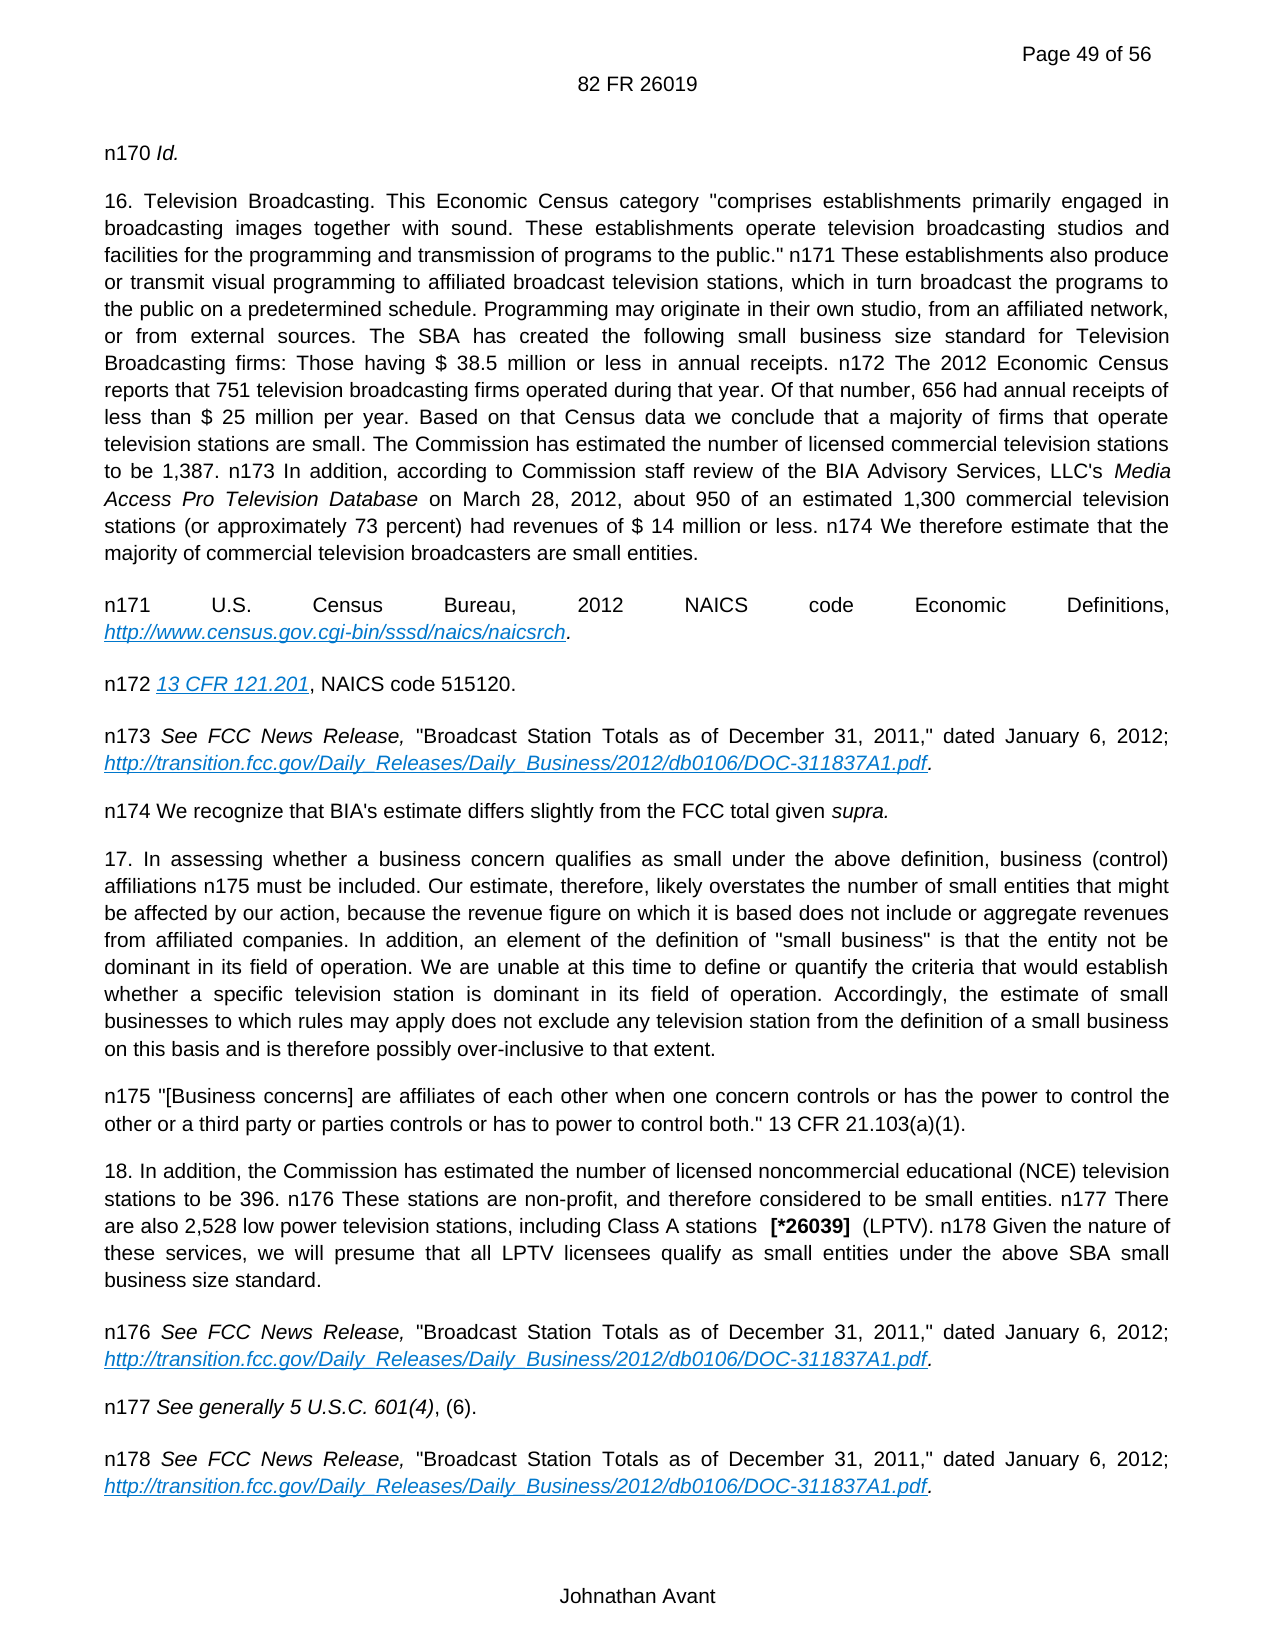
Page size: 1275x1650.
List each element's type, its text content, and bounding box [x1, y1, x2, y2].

text 17. In assessing whether a business concern qualifies as small under the above definition, business (control) affiliations n175 must be included. Our estimate, therefore, likely overstates the number of small entities that might be affected by our action, because the revenue figure on which it is based does not include or aggregate revenues from affiliated companies. In addition, an element of the definition of "small business" is that the entity not be dominant in its field of operation. We are unable at this time to define or quantify the criteria that would establish whether a specific television station is dominant in its field of operation. Accordingly, the estimate of small businesses to which rules may apply does not exclude any television station from the definition of a small business on this basis and is therefore possibly over-inclusive to that extent. [104, 844, 1171, 1060]
text 16. Television Broadcasting. This Economic Census category "comprises establishments primarily engaged in broadcasting images together with sound. These establishments operate television broadcasting studios and facilities for the programming and transmission of programs to the public." n171 These establishments also produce or transmit visual programming to affiliated broadcast television stations, which in turn broadcast the programs to the public on a predetermined schedule. Programming may originate in their own studio, from an affiliated network, or from external sources. The SBA has created the following small business size standard for Television Broadcasting firms: Those having $ 38.5 million or less in annual receipts. n172 The 2012 Economic Census reports that 751 television broadcasting firms operated during that year. Of that number, 656 had annual receipts of less than $ 25 million per year. Based on that Census data we conclude that a majority of firms that operate television stations are small. The Commission has estimated the number of licensed commercial television stations to be 1,387. n173 In addition, according to Commission staff review of the BIA Advisory Services, LLC's Media Access Pro Television Database on March 28, 2012, about 950 of an estimated 1,300 commercial television stations (or approximately 73 percent) had revenues of $ 14 million or less. n174 We therefore estimate that the majority of commercial television broadcasters are small entities. [104, 185, 1171, 564]
text n177 See generally 5 U.S.C. 601(4), (6). [104, 1392, 1171, 1419]
text n173 See FCC News Release, "Broadcast Station Totals as of December 31, 2011," dated January 6, 2012; http://transition.fcc.gov/Daily_Releases/Daily_Business/2012/db0106/DOC-311837A1.pdf. [104, 721, 1171, 775]
text 18. In addition, the Commission has estimated the number of licensed noncommercial educational (NCE) television stations to be 396. n176 These stations are non-profit, and therefore considered to be small entities. n177 There are also 2,528 low power television stations, including Class A stations [*26039] (LPTV). n178 Given the nature of these services, we will presume that all LPTV licensees qualify as small entities under the above SBA small business size standard. [104, 1156, 1171, 1292]
text n178 See FCC News Release, "Broadcast Station Totals as of December 31, 2011," dated January 6, 2012; http://transition.fcc.gov/Daily_Releases/Daily_Business/2012/db0106/DOC-311837A1.pdf. [104, 1444, 1171, 1498]
text n172 13 CFR 121.201, NAICS code 515120. [104, 669, 1171, 696]
text n176 See FCC News Release, "Broadcast Station Totals as of December 31, 2011," dated January 6, 2012; http://transition.fcc.gov/Daily_Releases/Daily_Business/2012/db0106/DOC-311837A1.pdf. [104, 1317, 1171, 1371]
text n174 We recognize that BIA's estimate differs slightly from the FCC total given supra. [104, 796, 1171, 823]
text n170 Id. [104, 137, 1171, 164]
text n171 U.S. Census Bureau, 2012 NAICS code Economic Definitions, http://www.census.gov.cgi-bin/sssd/naics/naicsrch. [104, 589, 1171, 644]
text n175 "[Business concerns] are affiliates of each other when one concern controls or has the power to control the other or a third party or parties controls or has to power to control both." 13 CFR 21.103(a)(1). [104, 1081, 1171, 1135]
